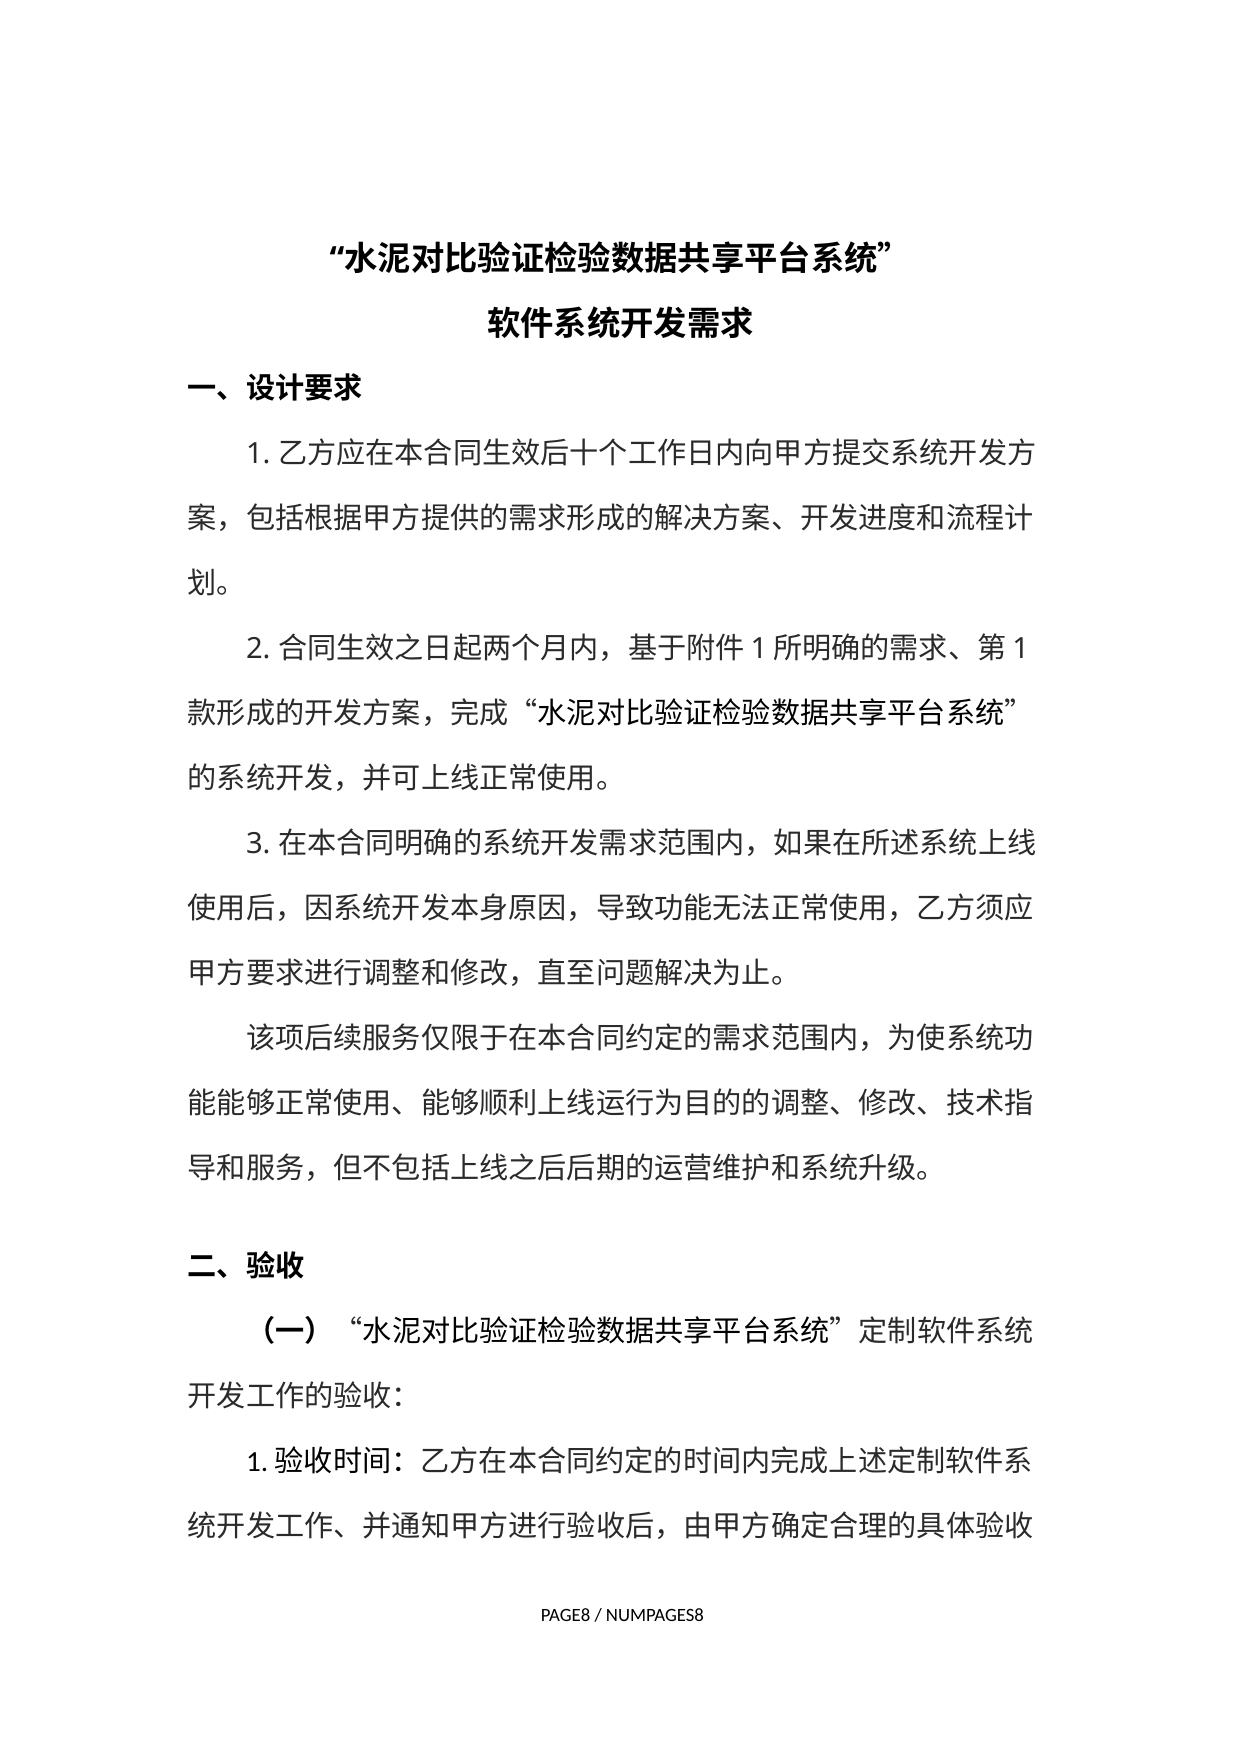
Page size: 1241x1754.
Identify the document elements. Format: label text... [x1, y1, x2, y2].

text 该项后续服务仅限于在本合同约定的需求范围内，为使系统功能能够正常使用、能够顺利上线运行为目的的调整、修改、技术指导和服务，但不包括上线之后后期的运营维护和系统升级。 [187, 1003, 1053, 1198]
text 1. 乙方应在本合同生效后十个工作日内向甲方提交系统开发方案，包括根据甲方提供的需求形成的解决方案、开发进度和流程计划。 [187, 418, 1053, 613]
text 一、设计要求 [187, 353, 1053, 418]
text 软件系统开发需求 [187, 288, 1053, 353]
text “水泥对比验证检验数据共享平台系统” [187, 223, 1053, 288]
text （一）“水泥对比验证检验数据共享平台系统”定制软件系统开发工作的验收： [187, 1296, 1053, 1426]
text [187, 1426, 1053, 1556]
text 3. 在本合同明确的系统开发需求范围内，如果在所述系统上线使用后，因系统开发本身原因，导致功能无法正常使用，乙方须应甲方要求进行调整和修改，直至问题解决为止。 [187, 808, 1053, 1003]
text 二、验收 [187, 1231, 1053, 1296]
text 2. 合同生效之日起两个月内，基于附件1所明确的需求、第1款形成的开发方案，完成“水泥对比验证检验数据共享平台系统”的系统开发，并可上线正常使用。 [187, 613, 1053, 808]
